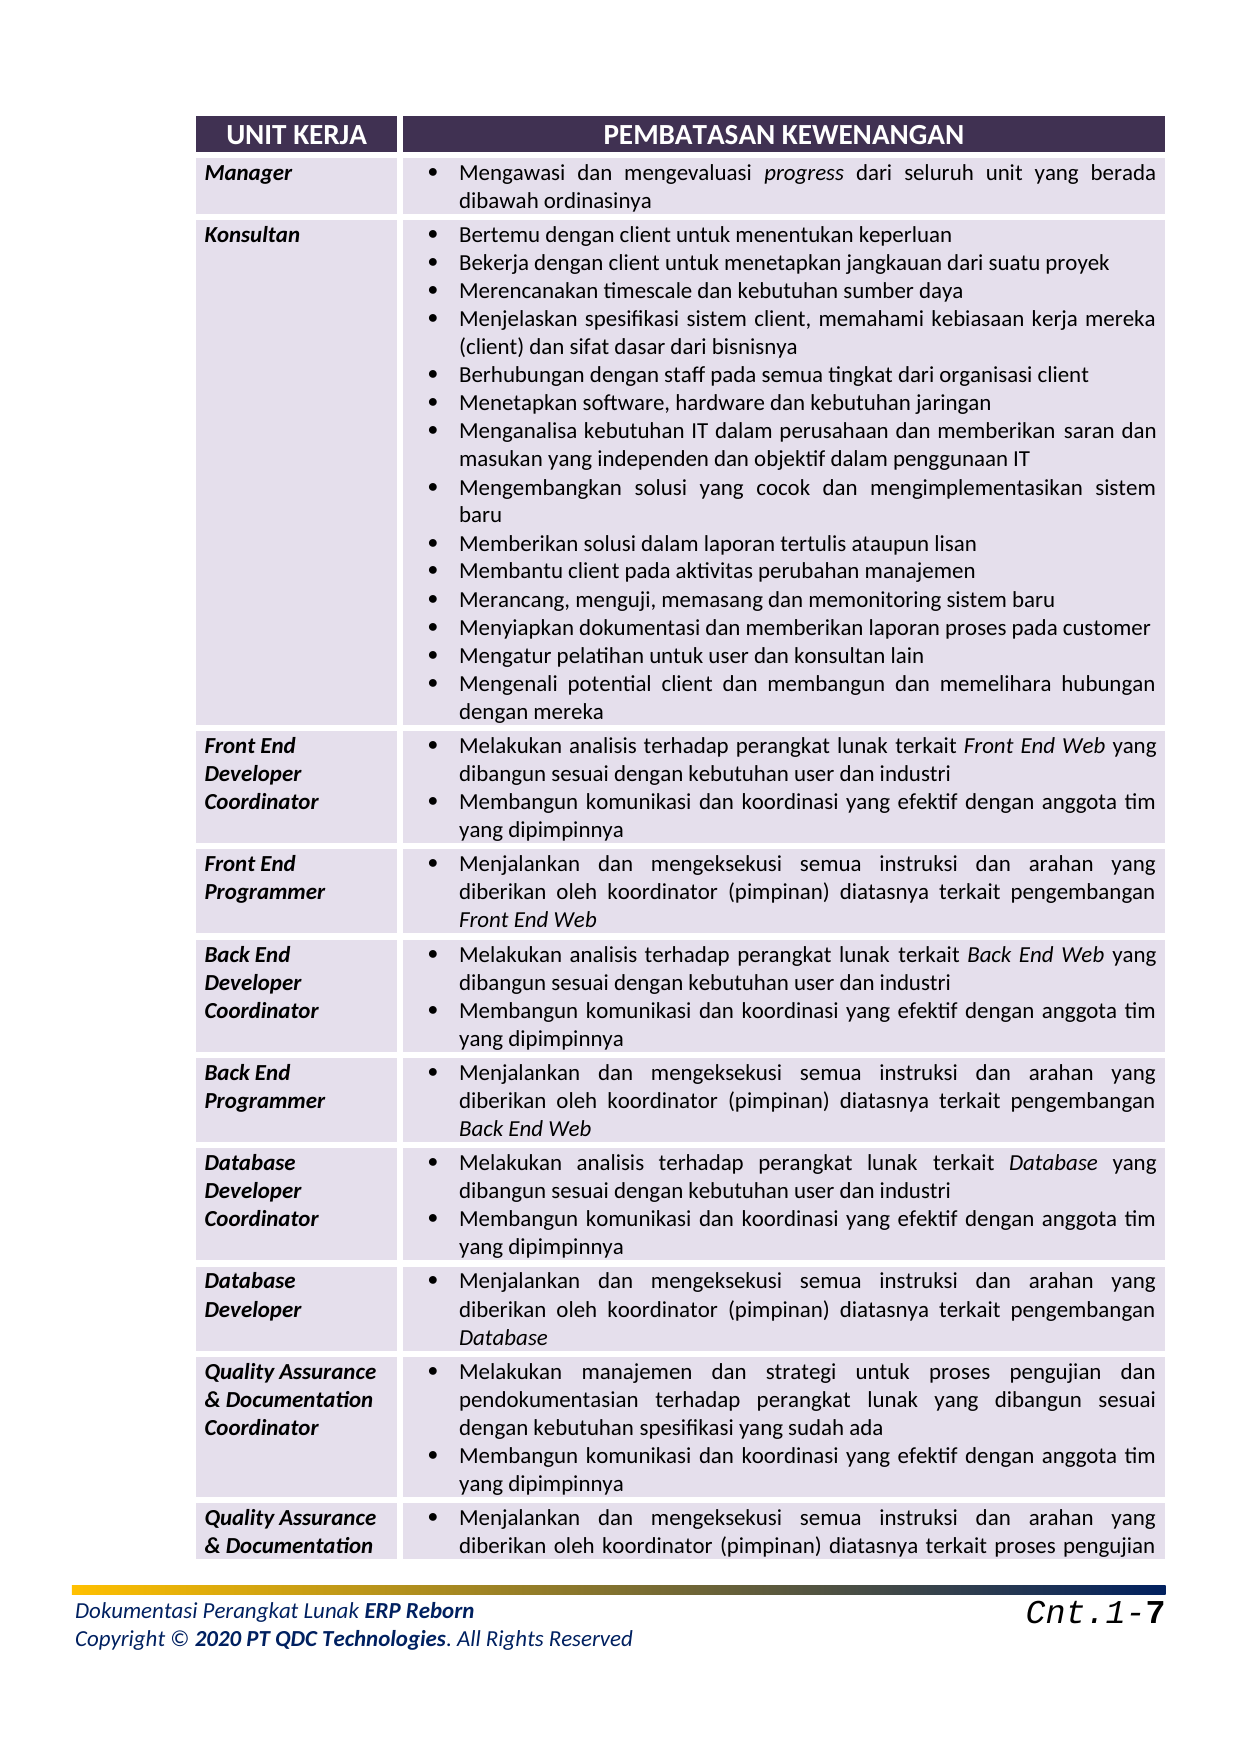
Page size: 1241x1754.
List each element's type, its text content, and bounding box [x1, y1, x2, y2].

table_cell Database Developer [196, 1267, 397, 1351]
table_cell Database Developer Coordinator [196, 1148, 397, 1260]
table_cell Bertemu dengan client untuk menentukan keperluan Bekerja dengan client untuk menetapkan jangkauan dari suatu proyek Merencanakan timescale dan kebutuhan sumber daya Menjelaskan spesifikasi sistem client, memahami kebiasaan kerja mereka (client) dan sifat dasar dari bisnisnya Berhubungan dengan staff pada semua tingkat dari organisasi client Menetapkan software, hardware dan kebutuhan jaringan Menganalisa kebutuhan IT dalam perusahaan dan memberikan saran dan masukan yang independen dan objektif dalam penggunaan IT Mengembangkan solusi yang cocok dan mengimplementasikan sistem baru Memberikan solusi dalam laporan tertulis ataupun lisan Membantu client pada aktivitas perubahan manajemen Merancang, menguji, memasang dan memonitoring sistem baru Menyiapkan dokumentasi dan memberikan laporan proses pada customer Mengatur pelatihan untuk user dan konsultan lain Mengenali potential client dan membangun dan memelihara hubungan dengan mereka [403, 220, 1165, 725]
table_cell Quality Assurance & Documentation [196, 1503, 397, 1559]
table_cell Front End Developer Coordinator [196, 731, 397, 843]
table_cell Mengawasi dan mengevaluasi progress dari seluruh unit yang berada dibawah ordinasinya [403, 158, 1165, 214]
table_header UNIT KERJA [196, 116, 397, 152]
table_cell Menjalankan dan mengeksekusi semua instruksi dan arahan yang diberikan oleh koordinator (pimpinan) diatasnya terkait pengembangan Database [403, 1267, 1165, 1351]
table_cell Manager [196, 158, 397, 214]
table_cell Front End Programmer [196, 849, 397, 933]
table_cell Menjalankan dan mengeksekusi semua instruksi dan arahan yang diberikan oleh koordinator (pimpinan) diatasnya terkait pengembangan Back End Web [403, 1058, 1165, 1142]
table_cell Quality Assurance & Documentation Coordinator [196, 1357, 397, 1497]
table_cell Konsultan [196, 220, 397, 725]
table_cell Back End Programmer [196, 1058, 397, 1142]
table_cell Melakukan manajemen dan strategi untuk proses pengujian dan pendokumentasian terhadap perangkat lunak yang dibangun sesuai dengan kebutuhan spesifikasi yang sudah ada Membangun komunikasi dan koordinasi yang efektif dengan anggota tim yang dipimpinnya [403, 1357, 1165, 1497]
table_cell Menjalankan dan mengeksekusi semua instruksi dan arahan yang diberikan oleh koordinator (pimpinan) diatasnya terkait pengembangan Front End Web [403, 849, 1165, 933]
table_cell Back End Developer Coordinator [196, 940, 397, 1052]
table_cell Melakukan analisis terhadap perangkat lunak terkait Back End Web yang dibangun sesuai dengan kebutuhan user dan industri Membangun komunikasi dan koordinasi yang efektif dengan anggota tim yang dipimpinnya [403, 940, 1165, 1052]
table_cell Melakukan analisis terhadap perangkat lunak terkait Database yang dibangun sesuai dengan kebutuhan user dan industri Membangun komunikasi dan koordinasi yang efektif dengan anggota tim yang dipimpinnya [403, 1148, 1165, 1260]
table_header PEMBATASAN KEWENANGAN [403, 116, 1165, 152]
table_cell Melakukan analisis terhadap perangkat lunak terkait Front End Web yang dibangun sesuai dengan kebutuhan user dan industri Membangun komunikasi dan koordinasi yang efektif dengan anggota tim yang dipimpinnya [403, 731, 1165, 843]
